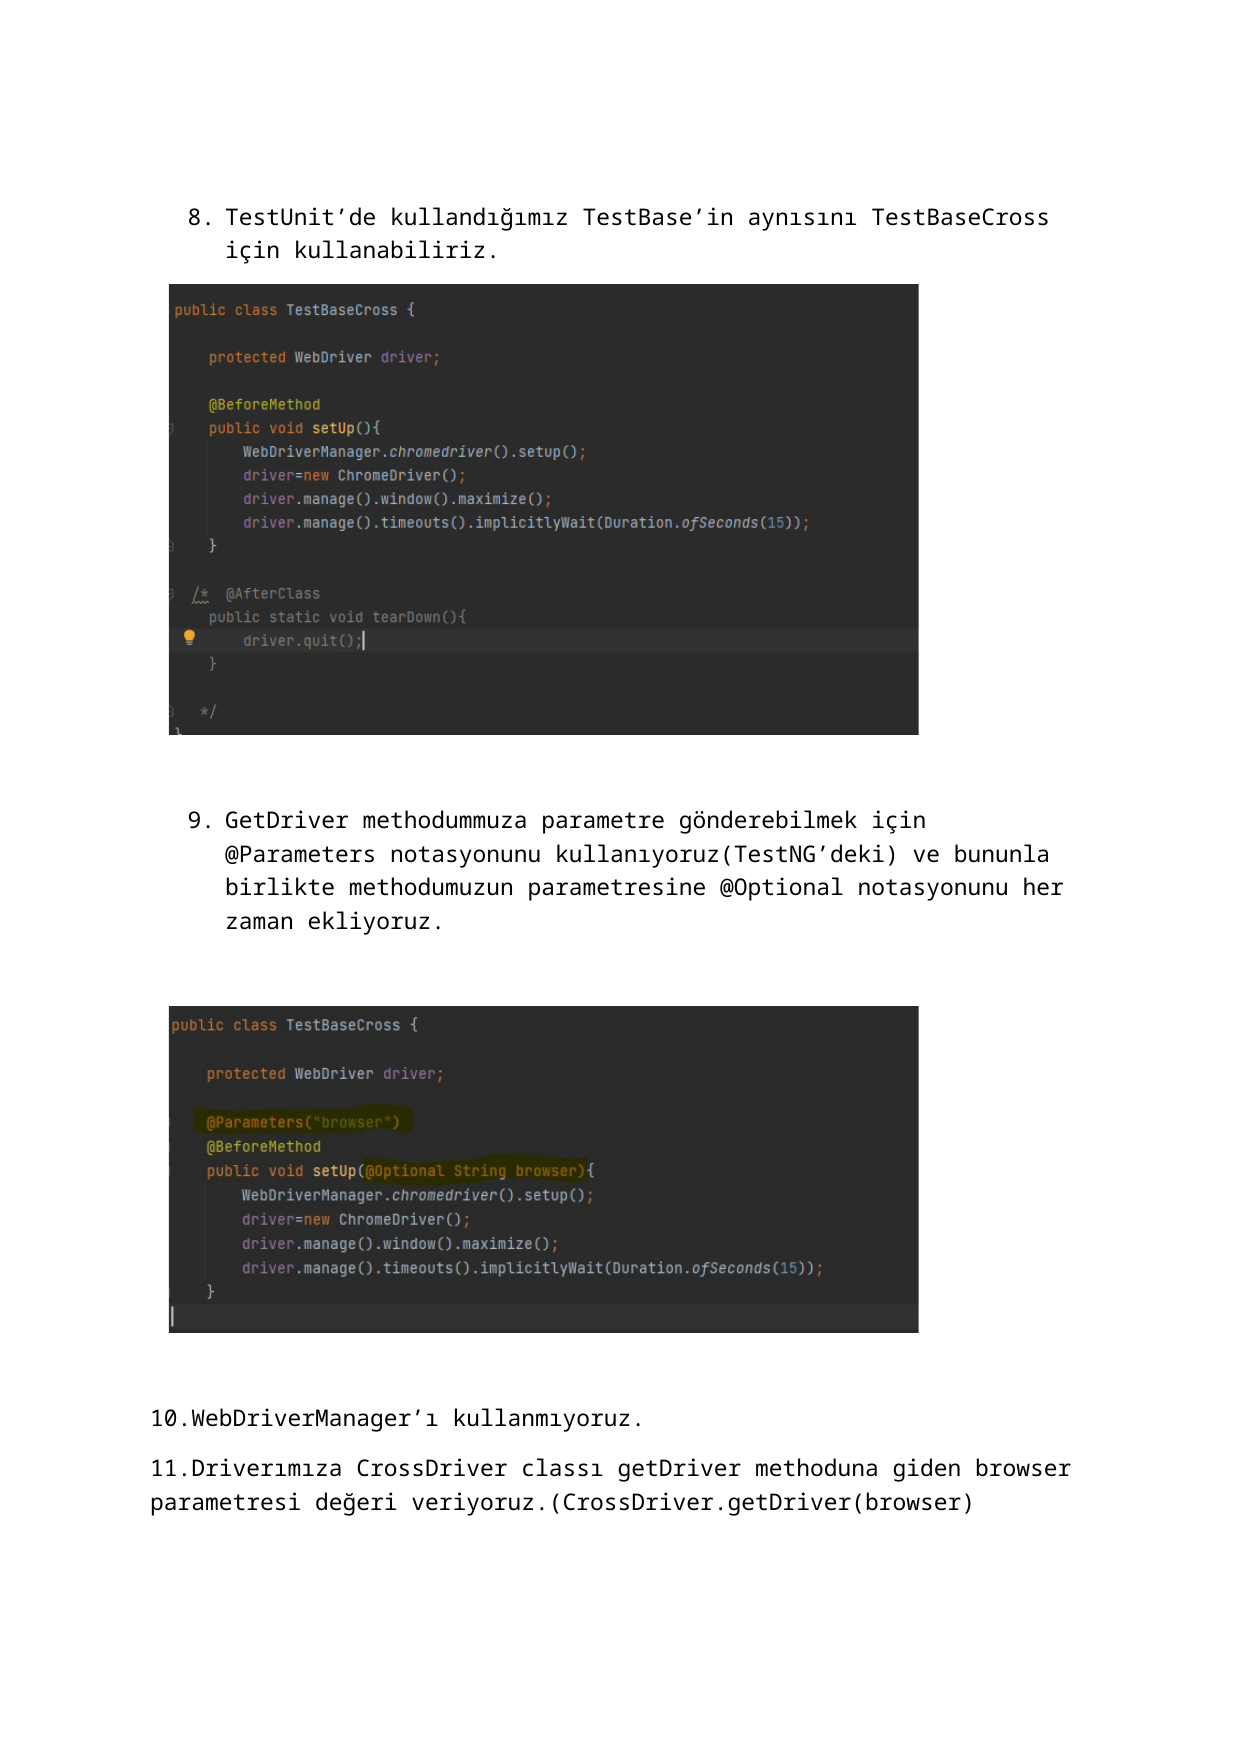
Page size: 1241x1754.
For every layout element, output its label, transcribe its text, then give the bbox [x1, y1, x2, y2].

list GetDriver methodummuza parametre gönderebilmek için @Parameters notasyonunu kullanıyoruz(TestNG’deki) ve bununla birlikte methodumuzun parametresine @Optional notasyonunu her zaman ekliyoruz. [187, 804, 1090, 936]
list TestUnit’de kullandığımız TestBase’in aynısını TestBaseCross için kullanabiliriz. [187, 200, 1090, 265]
text 10.WebDriverManager’ı kullanmıyoruz. [150, 1402, 1090, 1433]
text 11.Driverımıza CrossDriver classı getDriver methoduna giden browser parametresi değeri veriyoruz.(CrossDriver.getDriver(browser) [150, 1452, 1090, 1517]
